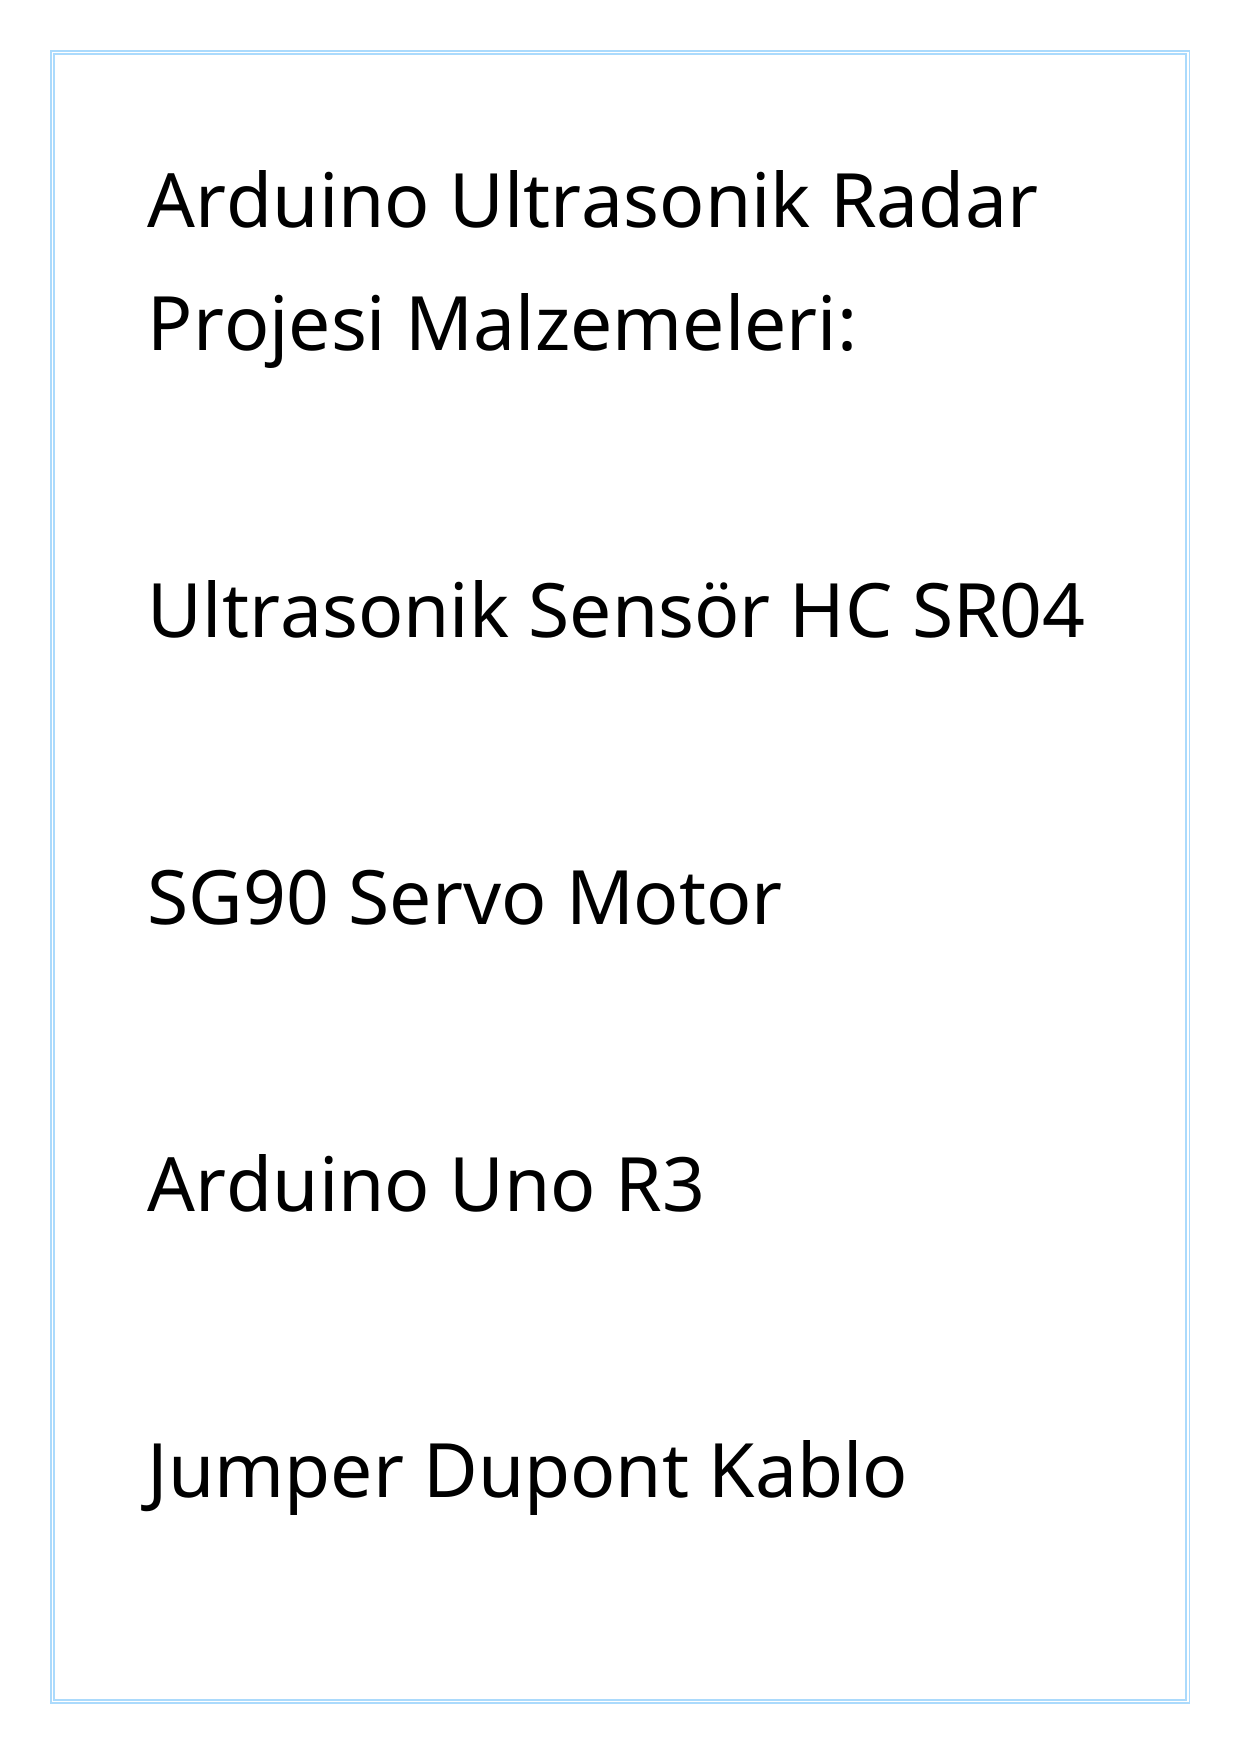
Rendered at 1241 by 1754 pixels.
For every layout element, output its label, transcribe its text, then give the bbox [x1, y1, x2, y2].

text Ultrasonik Sensör HC SR04 [148, 557, 1093, 659]
text Arduino Ultrasonik Radar Projesi Malzemeleri: [148, 148, 1093, 372]
text Arduino Uno R3 [148, 1131, 1093, 1233]
text SG90 Servo Motor [148, 844, 1093, 946]
text Jumper Dupont Kablo [148, 1418, 1093, 1520]
